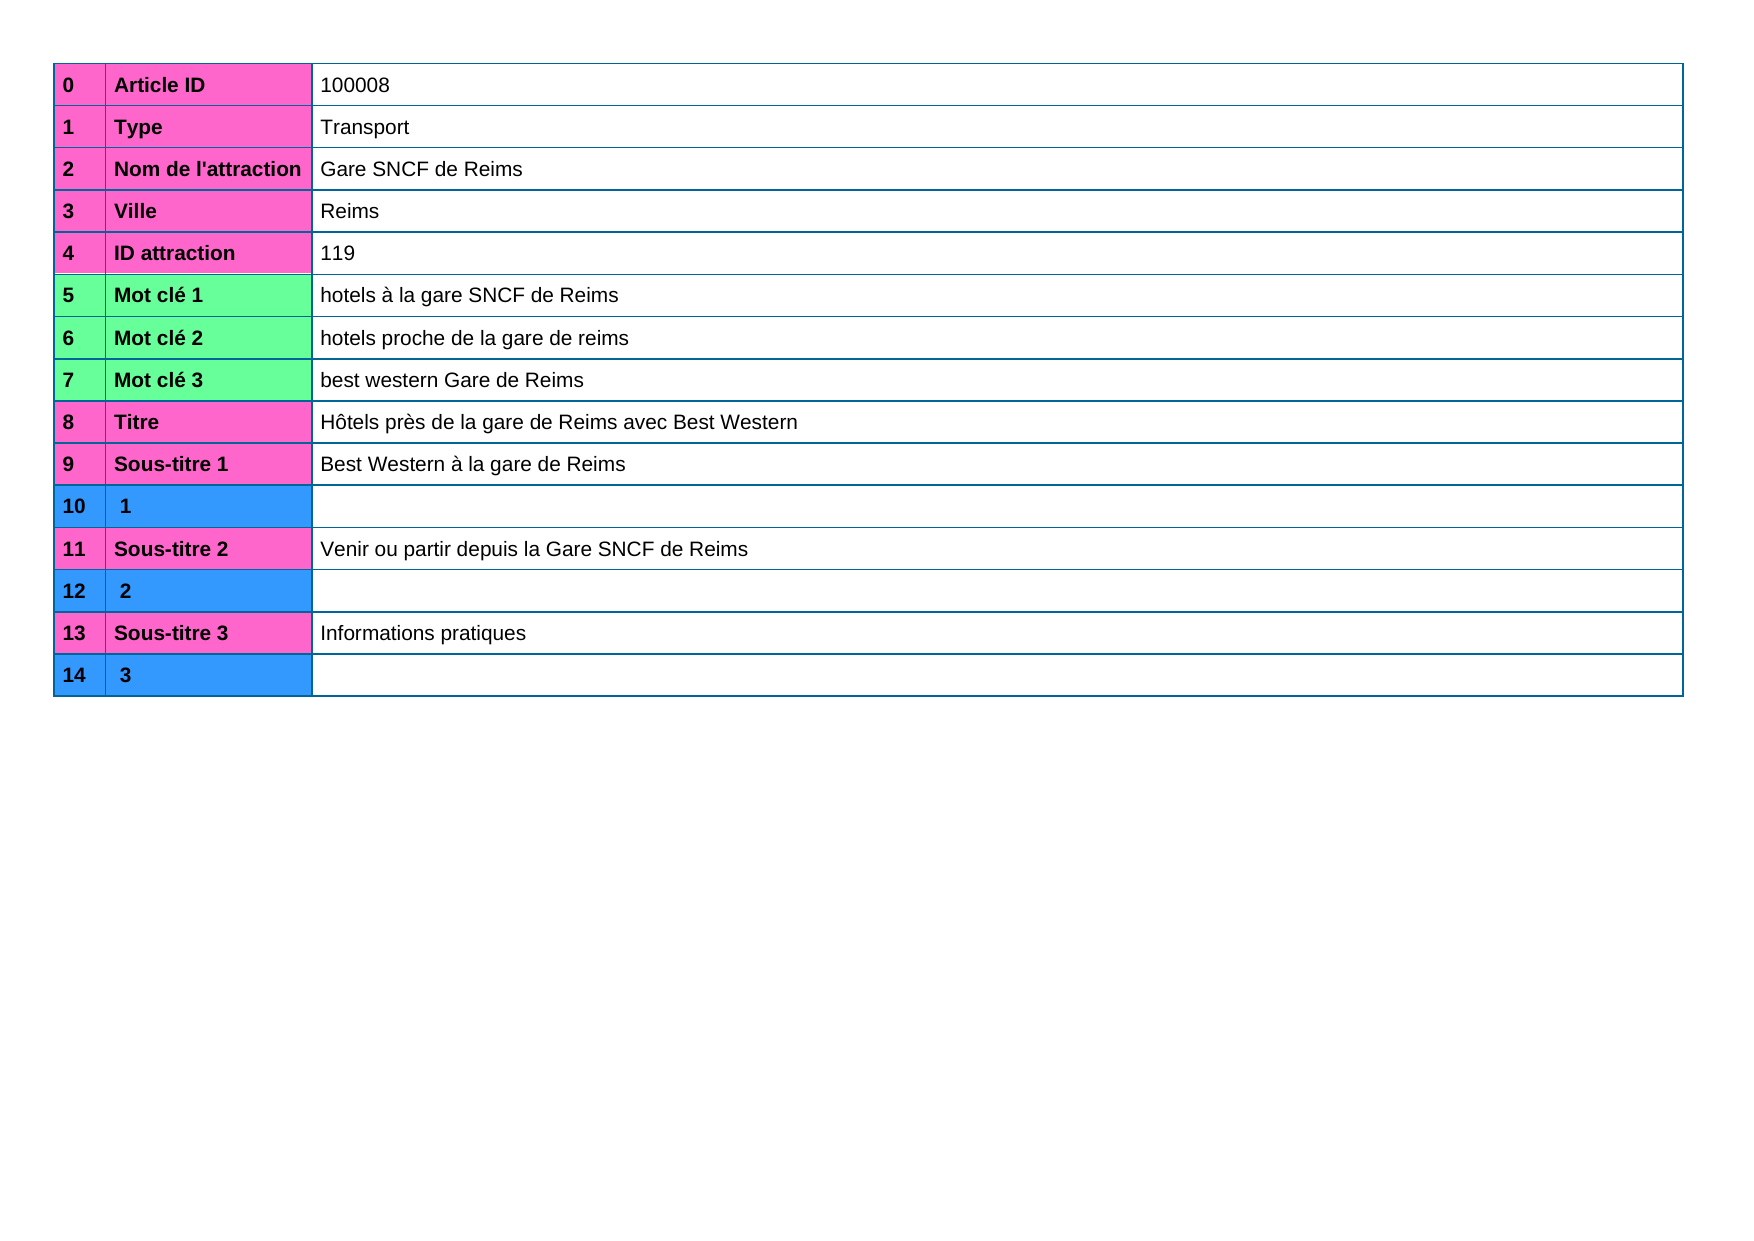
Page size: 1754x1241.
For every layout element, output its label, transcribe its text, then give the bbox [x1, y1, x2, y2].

table_cell Ville [106, 191, 311, 231]
table_cell Sous-titre 3 [106, 613, 311, 653]
table_cell 8 [55, 402, 105, 442]
table_cell ID attraction [106, 233, 311, 273]
table_cell Transport [313, 106, 1682, 147]
table_cell Sous-titre 1 [106, 444, 311, 484]
table_cell Type [106, 106, 311, 147]
table_cell best western Gare de Reims [313, 360, 1682, 400]
table_cell 7 [55, 360, 105, 400]
table_cell 5 [55, 275, 105, 316]
table_cell 14 [55, 655, 105, 695]
table_cell Mot clé 3 [106, 360, 311, 400]
table_cell 3 [106, 655, 311, 695]
table_cell 4 [55, 233, 105, 273]
table_cell 2 [55, 148, 105, 189]
table_cell 119 [313, 233, 1682, 273]
table_cell Informations pratiques [313, 613, 1682, 653]
table_cell 3 [55, 191, 105, 231]
table_cell 1 [55, 106, 105, 147]
table_cell Titre [106, 402, 311, 442]
table_cell [313, 570, 1682, 611]
table_header Article ID [106, 64, 311, 105]
table_cell Nom de l'attraction [106, 148, 311, 189]
table_cell Reims [313, 191, 1682, 231]
table_cell hotels proche de la gare de reims [313, 317, 1682, 358]
table_cell 1 [106, 486, 311, 527]
table_cell 12 [55, 570, 105, 611]
table_cell 10 [55, 486, 105, 527]
table_header 100008 [313, 64, 1682, 105]
table_cell Venir ou partir depuis la Gare SNCF de Reims [313, 528, 1682, 569]
table_cell 6 [55, 317, 105, 358]
table_cell 2 [106, 570, 311, 611]
table_cell Gare SNCF de Reims [313, 148, 1682, 189]
table_cell Sous-titre 2 [106, 528, 311, 569]
table_cell Hôtels près de la gare de Reims avec Best Western [313, 402, 1682, 442]
table_cell 13 [55, 613, 105, 653]
table_cell [313, 486, 1682, 527]
table_cell [313, 655, 1682, 695]
table_cell Mot clé 2 [106, 317, 311, 358]
table_cell 11 [55, 528, 105, 569]
table_cell hotels à la gare SNCF de Reims [313, 275, 1682, 316]
table_header 0 [55, 64, 105, 105]
table_cell Mot clé 1 [106, 275, 311, 316]
table_cell 9 [55, 444, 105, 484]
table_cell Best Western à la gare de Reims [313, 444, 1682, 484]
